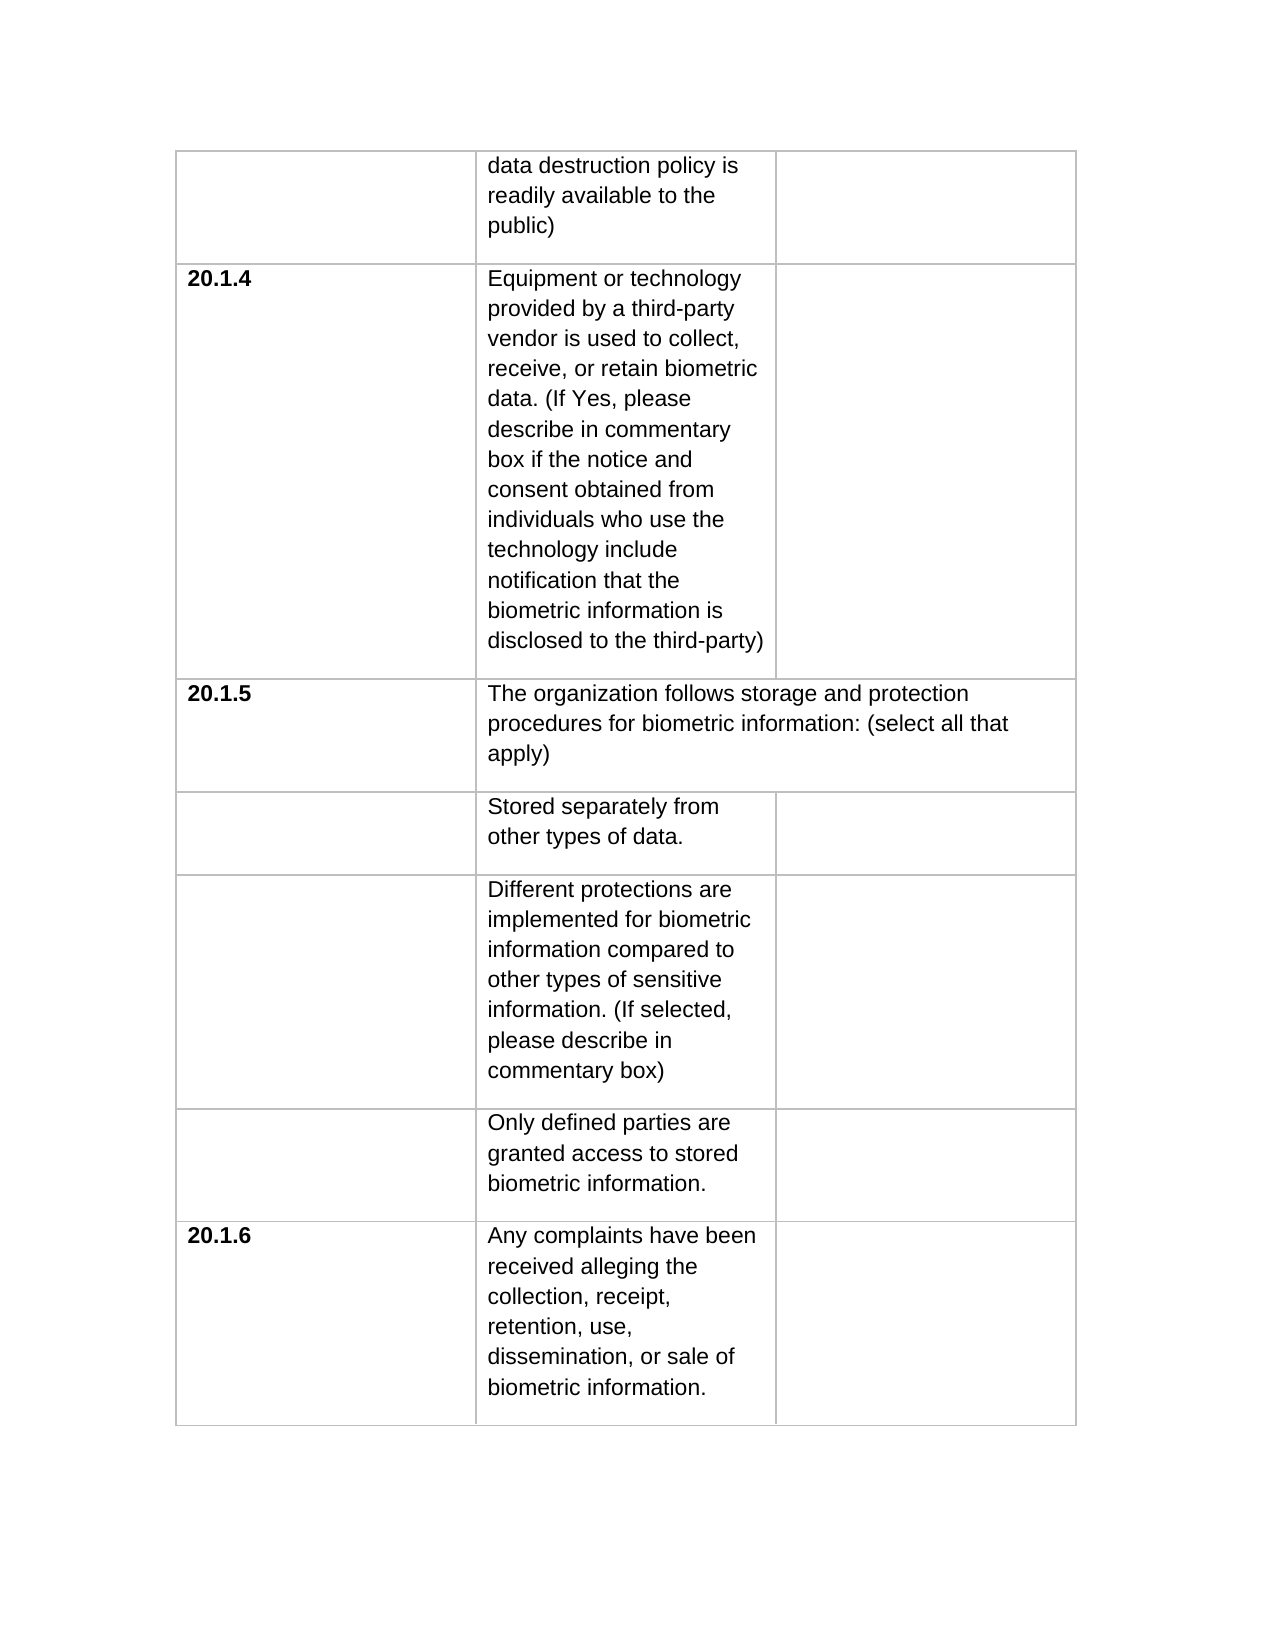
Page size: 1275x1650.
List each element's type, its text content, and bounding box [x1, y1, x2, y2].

table_cell [777, 1110, 1075, 1221]
table_cell Any complaints have been received alleging the collection, receipt, retention, use, dissemination, or sale of biometric information. [477, 1222, 775, 1424]
table_cell The organization follows storage and protection procedures for biometric information: (select all that apply) [477, 680, 1075, 791]
table_cell 20.1.5 [177, 680, 475, 791]
table_cell Only defined parties are granted access to stored biometric information. [477, 1110, 775, 1221]
table_cell [177, 152, 475, 263]
table_cell [177, 793, 475, 874]
table_cell [777, 1222, 1075, 1424]
table_cell Equipment or technology provided by a third-party vendor is used to collect, receive, or retain biometric data. (If Yes, please describe in commentary box if the notice and consent obtained from individuals who use the technology include notification that the biometric information is disclosed to the third-party) [477, 265, 775, 678]
table_cell [777, 265, 1075, 678]
table_cell [777, 793, 1075, 874]
table_cell 20.1.4 [177, 265, 475, 678]
table_cell Different protections are implemented for biometric information compared to other types of sensitive information. (If selected, please describe in commentary box) [477, 876, 775, 1108]
table_cell [777, 876, 1075, 1108]
table_cell 20.1.6 [177, 1222, 475, 1424]
table_cell [177, 1110, 475, 1221]
table_cell [777, 152, 1075, 263]
table_cell [177, 876, 475, 1108]
table_cell Stored separately from other types of data. [477, 793, 775, 874]
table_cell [477, 152, 775, 263]
